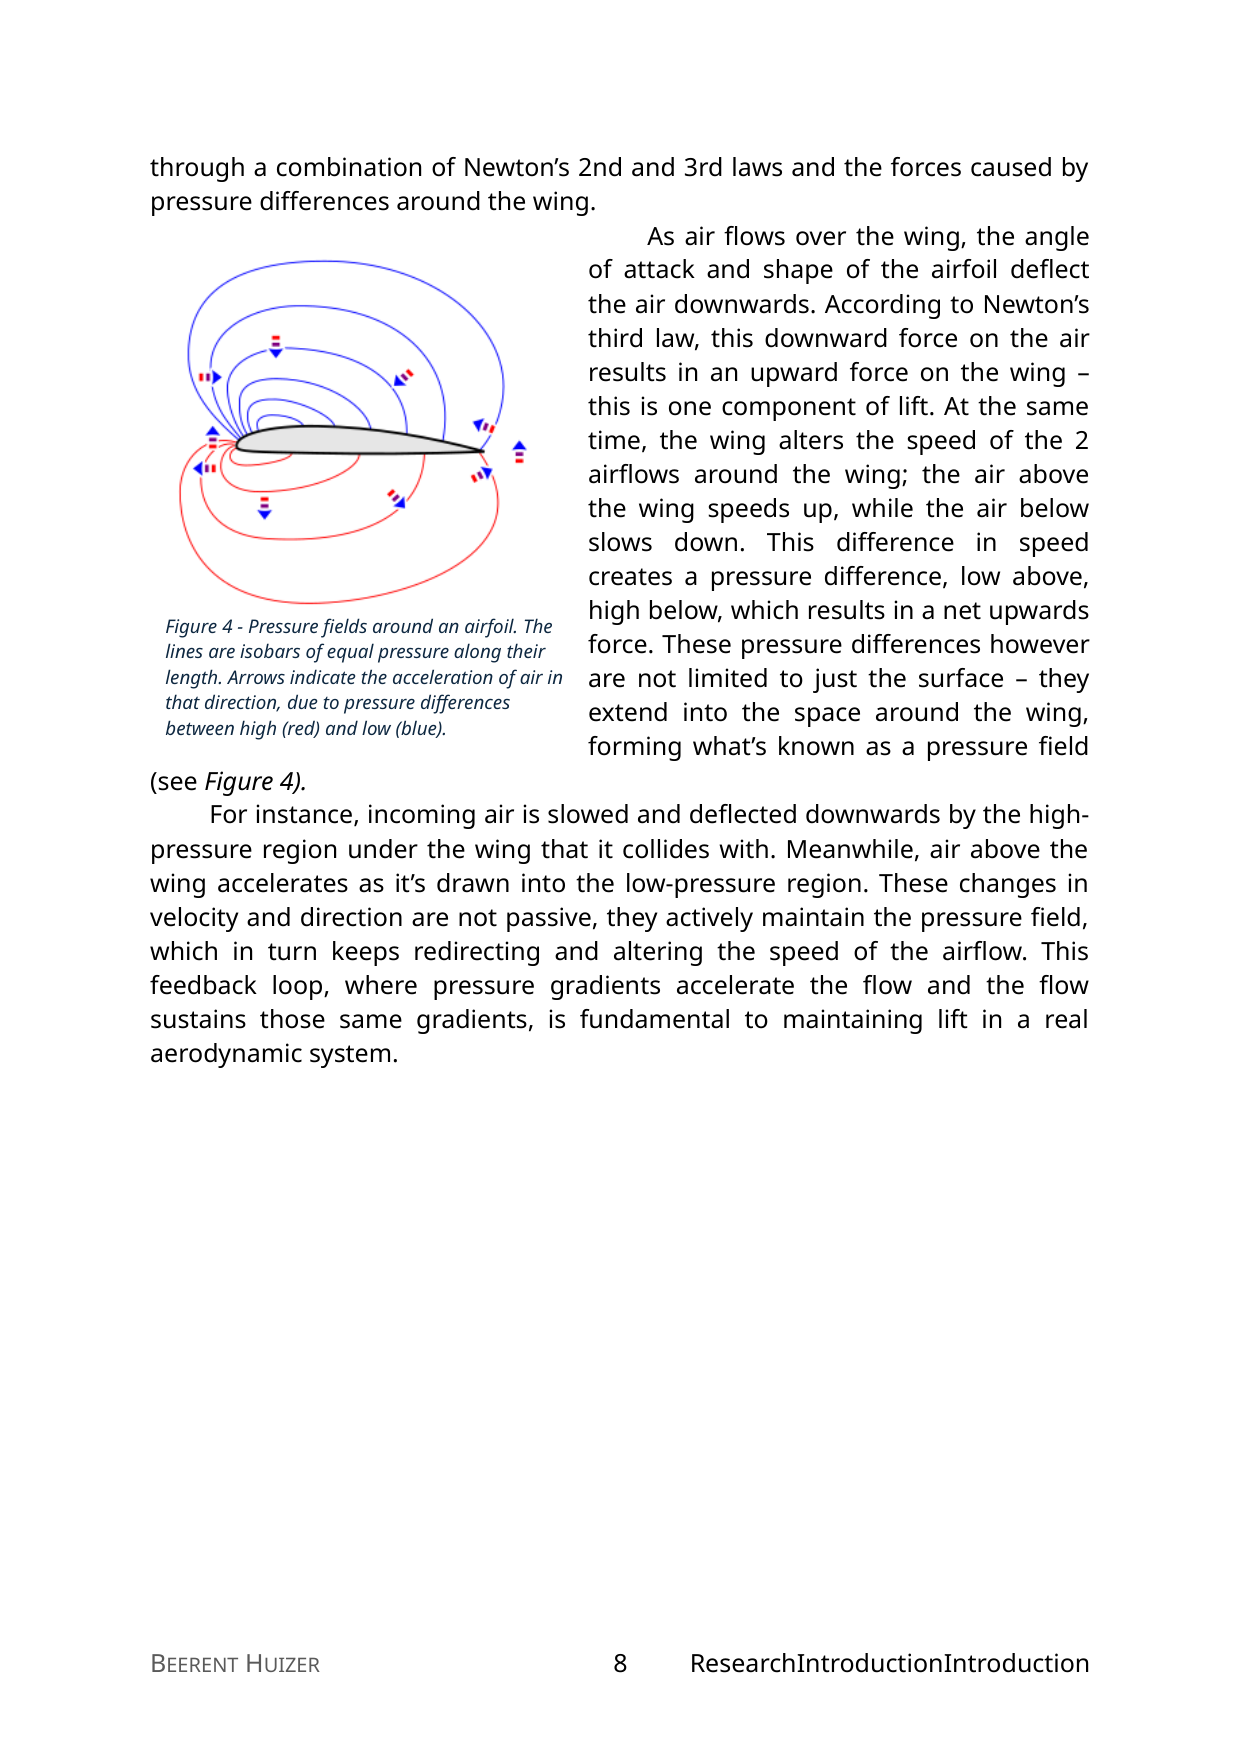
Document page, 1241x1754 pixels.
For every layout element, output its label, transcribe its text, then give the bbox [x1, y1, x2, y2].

text For instance, incoming air is slowed and deflected downwards by the high-pressure region under the wing that it collides with. Meanwhile, air above the wing accelerates as it’s drawn into the low-pressure region. These changes in velocity and direction are not passive, they actively maintain the pressure field, which in turn keeps redirecting and altering the speed of the airflow. This feedback loop, where pressure gradients accelerate the flow and the flow sustains those same gradients, is fundamental to maintaining lift in a real aerodynamic system. [150, 797, 1090, 1070]
picture [150, 246, 555, 646]
